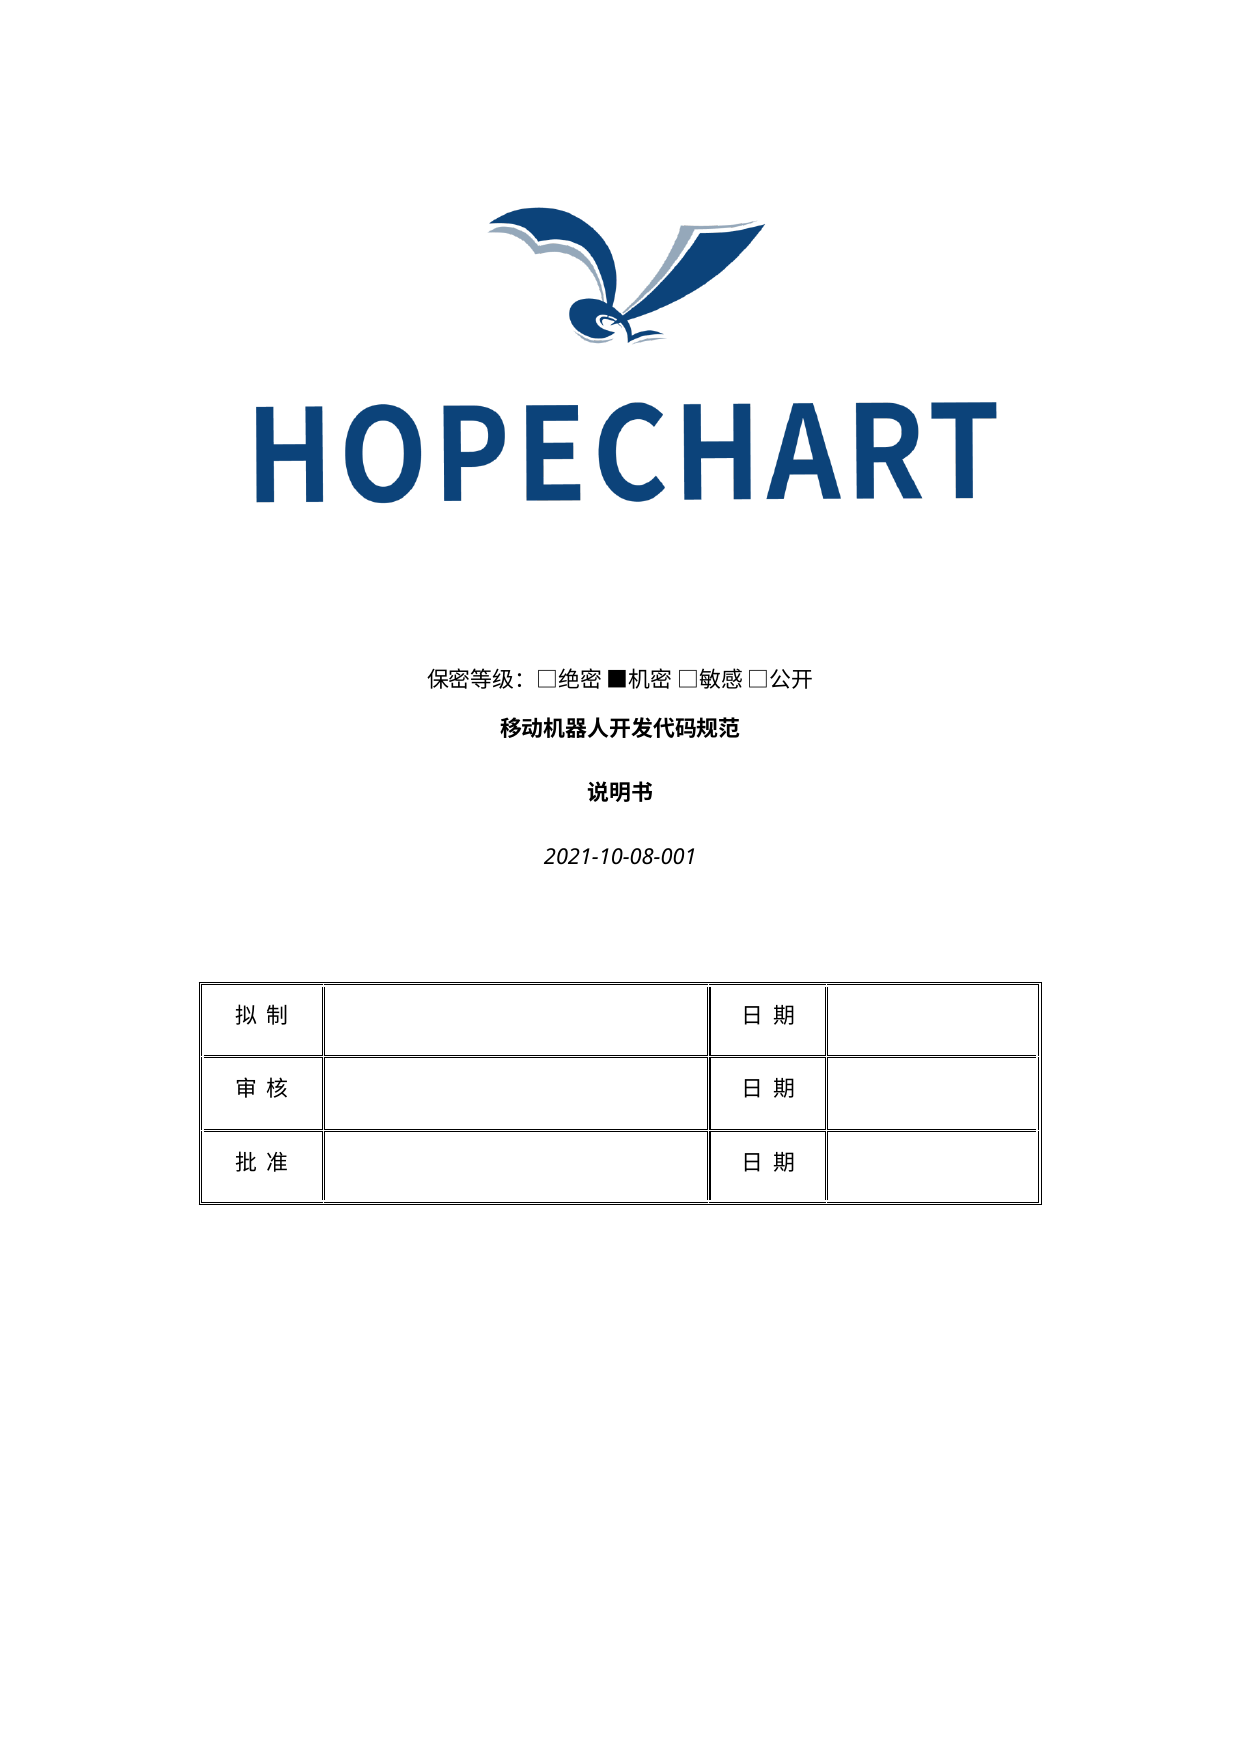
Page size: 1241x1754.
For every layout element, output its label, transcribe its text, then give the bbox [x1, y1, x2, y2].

table_cell 日 期 [711, 1058, 825, 1128]
table_cell [323, 1129, 709, 1202]
table_cell [827, 1129, 1038, 1202]
text 移动机器人开发代码规范 [187, 710, 1053, 743]
table_cell 审 核 [200, 1055, 323, 1128]
table_cell 日 期 [709, 1129, 827, 1202]
picture [188, 162, 1052, 619]
table_header 拟 制 [202, 985, 323, 1055]
table_cell [827, 1055, 1040, 1128]
text 说明书 [187, 775, 1053, 807]
table_header 日 期 [709, 983, 827, 1055]
text 保密等级：□绝密 ■机密 □敏感 □公开 [187, 662, 1053, 694]
table_header [323, 983, 709, 1055]
table_cell 批 准 [202, 1129, 323, 1202]
text 2021-10-08-001 [187, 839, 1053, 872]
table_header [827, 985, 1038, 1055]
table_cell [325, 1058, 707, 1128]
